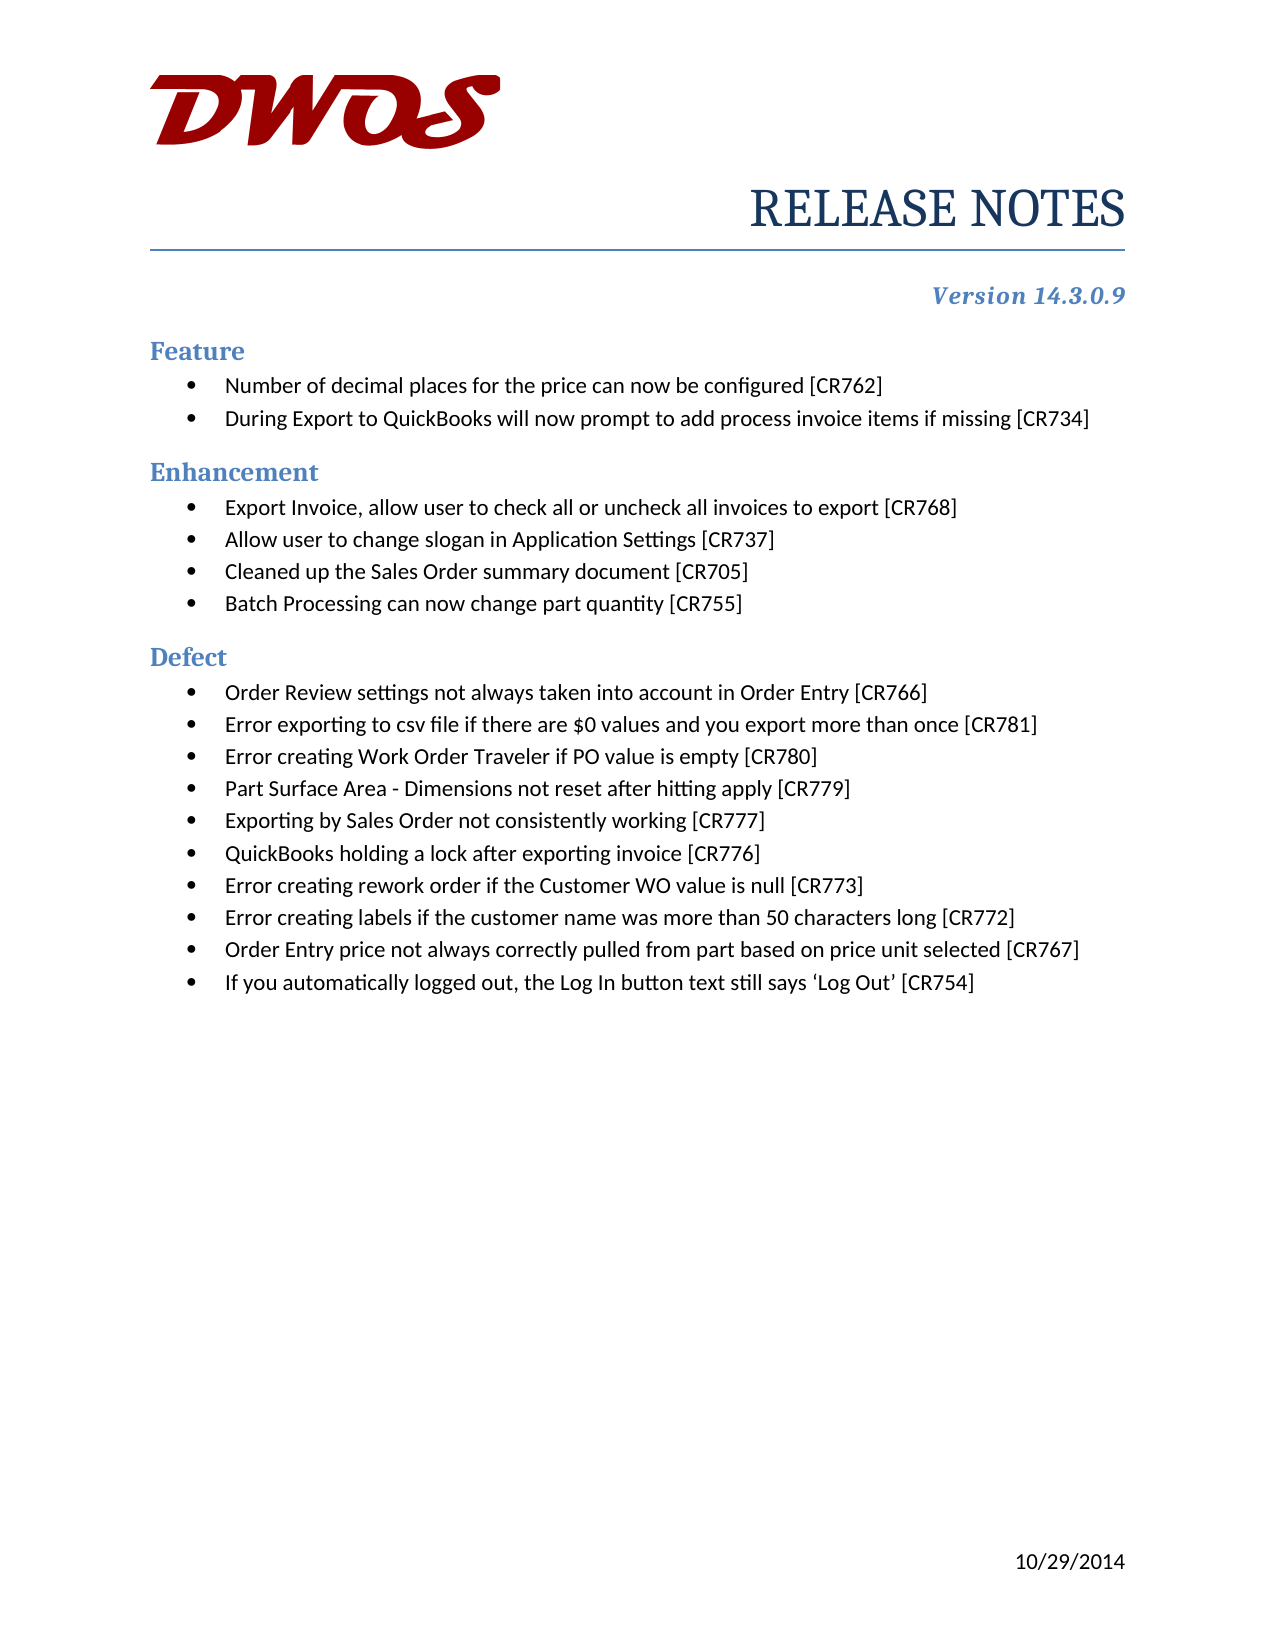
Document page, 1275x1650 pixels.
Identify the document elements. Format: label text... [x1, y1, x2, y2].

list Error exporting to csv file if there are $0 values and you export more than once [CR781] [187, 710, 1125, 738]
subtitle Feature [150, 336, 1125, 367]
list Part Surface Area - Dimensions not reset after hitting apply [CR779] [187, 774, 1125, 802]
list Allow user to change slogan in Application Settings [CR737] [187, 525, 1125, 553]
subtitle Enhancement [150, 457, 1125, 488]
list Order Review settings not always taken into account in Order Entry [CR766] [187, 678, 1125, 706]
subtitle Version 14.3.0.9 [150, 282, 1125, 311]
list Error creating labels if the customer name was more than 50 characters long [CR772] [187, 903, 1125, 931]
list QuickBooks holding a lock after exporting invoice [CR776] [187, 839, 1125, 867]
list Error creating Work Order Traveler if PO value is empty [CR780] [187, 742, 1125, 770]
list Number of decimal places for the price can now be configured [CR762] [187, 372, 1125, 400]
list Batch Processing can now change part quantity [CR755] [187, 589, 1125, 617]
list Cleaned up the Sales Order summary document [CR705] [187, 557, 1125, 585]
picture [150, 75, 501, 149]
subtitle Defect [150, 642, 1125, 673]
list Order Entry price not always correctly pulled from part based on price unit selected [CR767] [187, 935, 1125, 963]
list Export Invoice, allow user to check all or uncheck all invoices to export [CR768] [187, 493, 1125, 521]
list Exporting by Sales Order not consistently working [CR777] [187, 807, 1125, 835]
title RELEASE NOTES [150, 178, 1125, 249]
list If you automatically logged out, the Log In button text still says ‘Log Out’ [CR754] [187, 968, 1125, 996]
list Error creating rework order if the Customer WO value is null [CR773] [187, 871, 1125, 899]
list During Export to QuickBooks will now prompt to add process invoice items if missing [CR734] [187, 404, 1125, 432]
